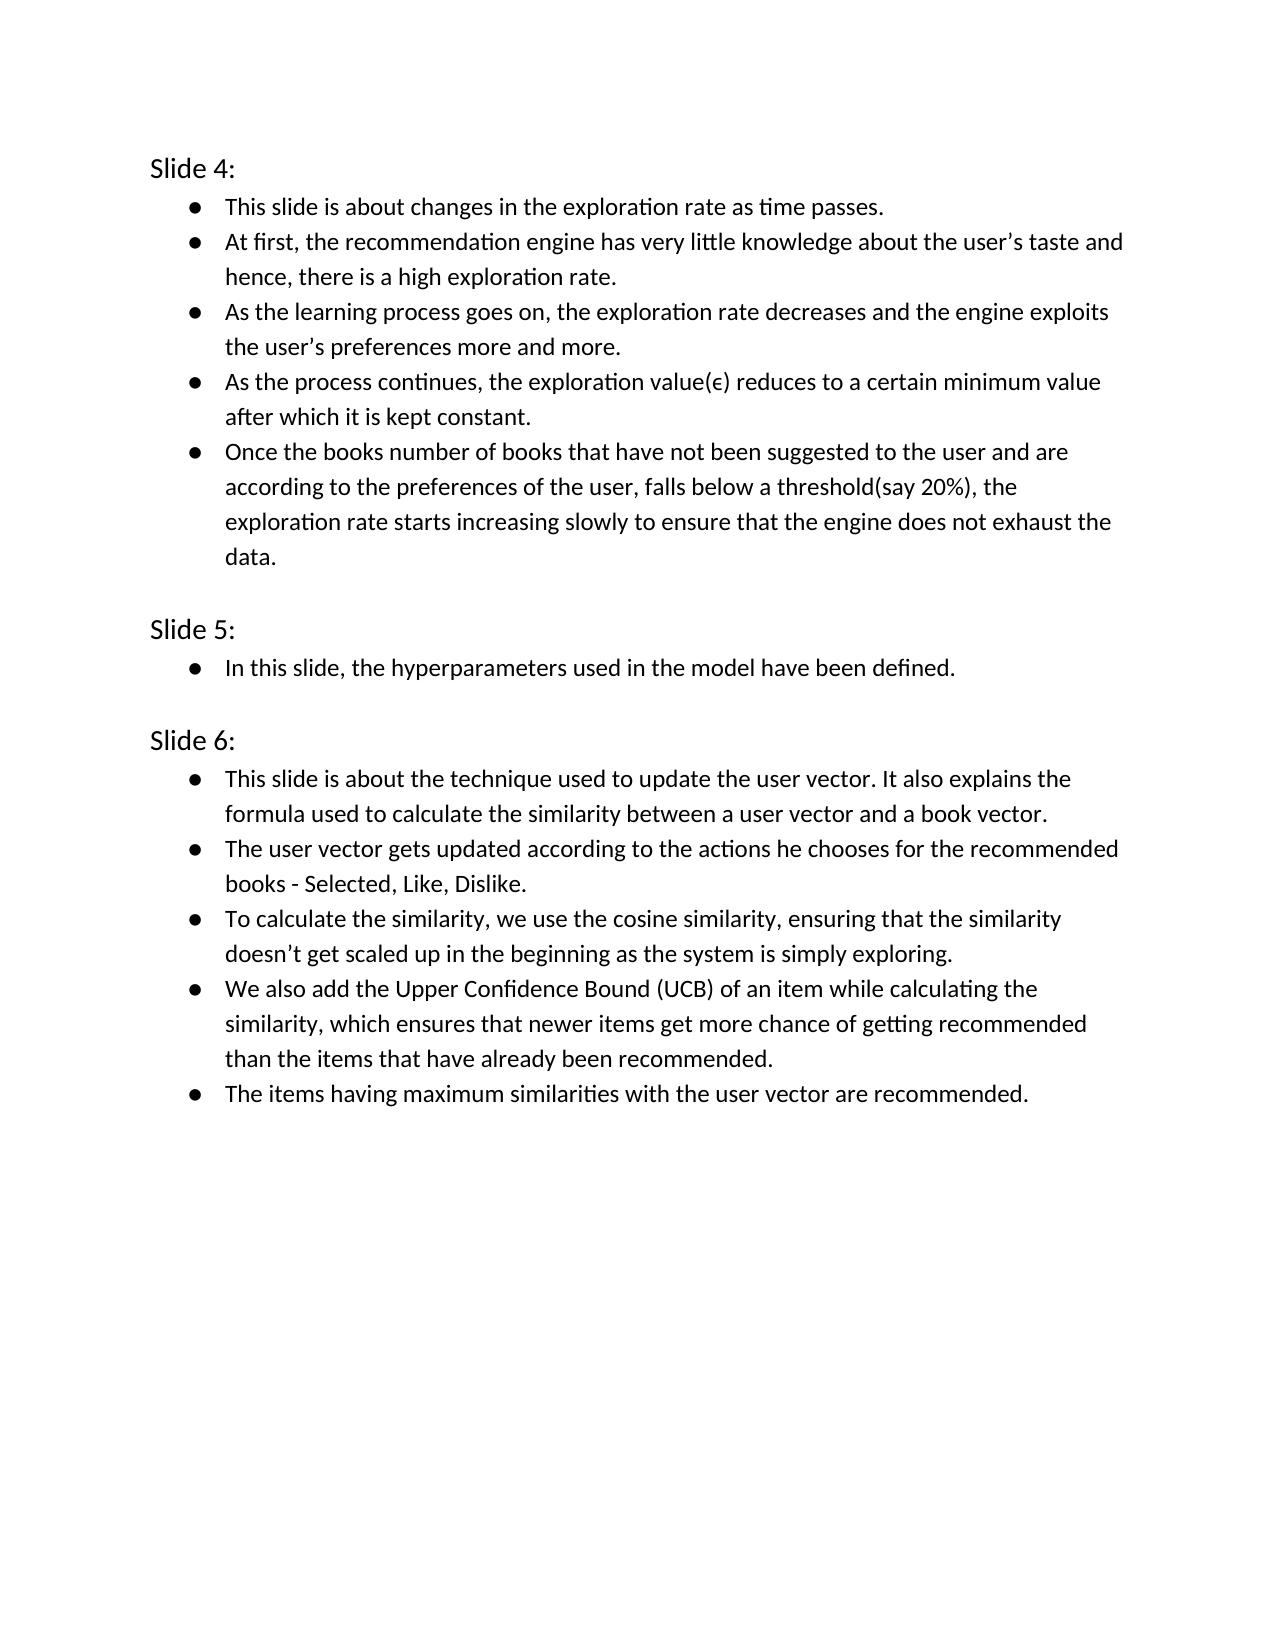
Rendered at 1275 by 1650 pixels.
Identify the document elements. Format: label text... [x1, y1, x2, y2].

list This slide is about the technique used to update the user vector. It also explains the formula used to calculate the similarity between a user vector and a book vector. [187, 763, 1125, 828]
list To calculate the similarity, we use the cosine similarity, ensuring that the similarity doesn’t get scaled up in the beginning as the system is simply exploring. [187, 903, 1125, 968]
text Slide 4: [150, 150, 1125, 186]
list As the learning process goes on, the exploration rate decreases and the engine exploits the user’s preferences more and more. [187, 296, 1125, 361]
list At first, the recommendation engine has very little knowledge about the user’s taste and hence, there is a high exploration rate. [187, 226, 1125, 291]
text Slide 5: [150, 611, 1125, 647]
list The items having maximum similarities with the user vector are recommended. [187, 1078, 1125, 1108]
list Once the books number of books that have not been suggested to the user and are according to the preferences of the user, falls below a threshold(say 20%), the exploration rate starts increasing slowly to ensure that the engine does not exhaust the data. [187, 436, 1125, 571]
list This slide is about changes in the exploration rate as time passes. [187, 191, 1125, 221]
list The user vector gets updated according to the actions he chooses for the recommended books - Selected, Like, Dislike. [187, 833, 1125, 898]
list We also add the Upper Confidence Bound (UCB) of an item while calculating the similarity, which ensures that newer items get more chance of getting recommended than the items that have already been recommended. [187, 973, 1125, 1073]
list In this slide, the hyperparameters used in the model have been defined. [187, 652, 1125, 682]
list As the process continues, the exploration value(ϵ) reduces to a certain minimum value after which it is kept constant. [187, 366, 1125, 431]
text Slide 6: [150, 722, 1125, 757]
